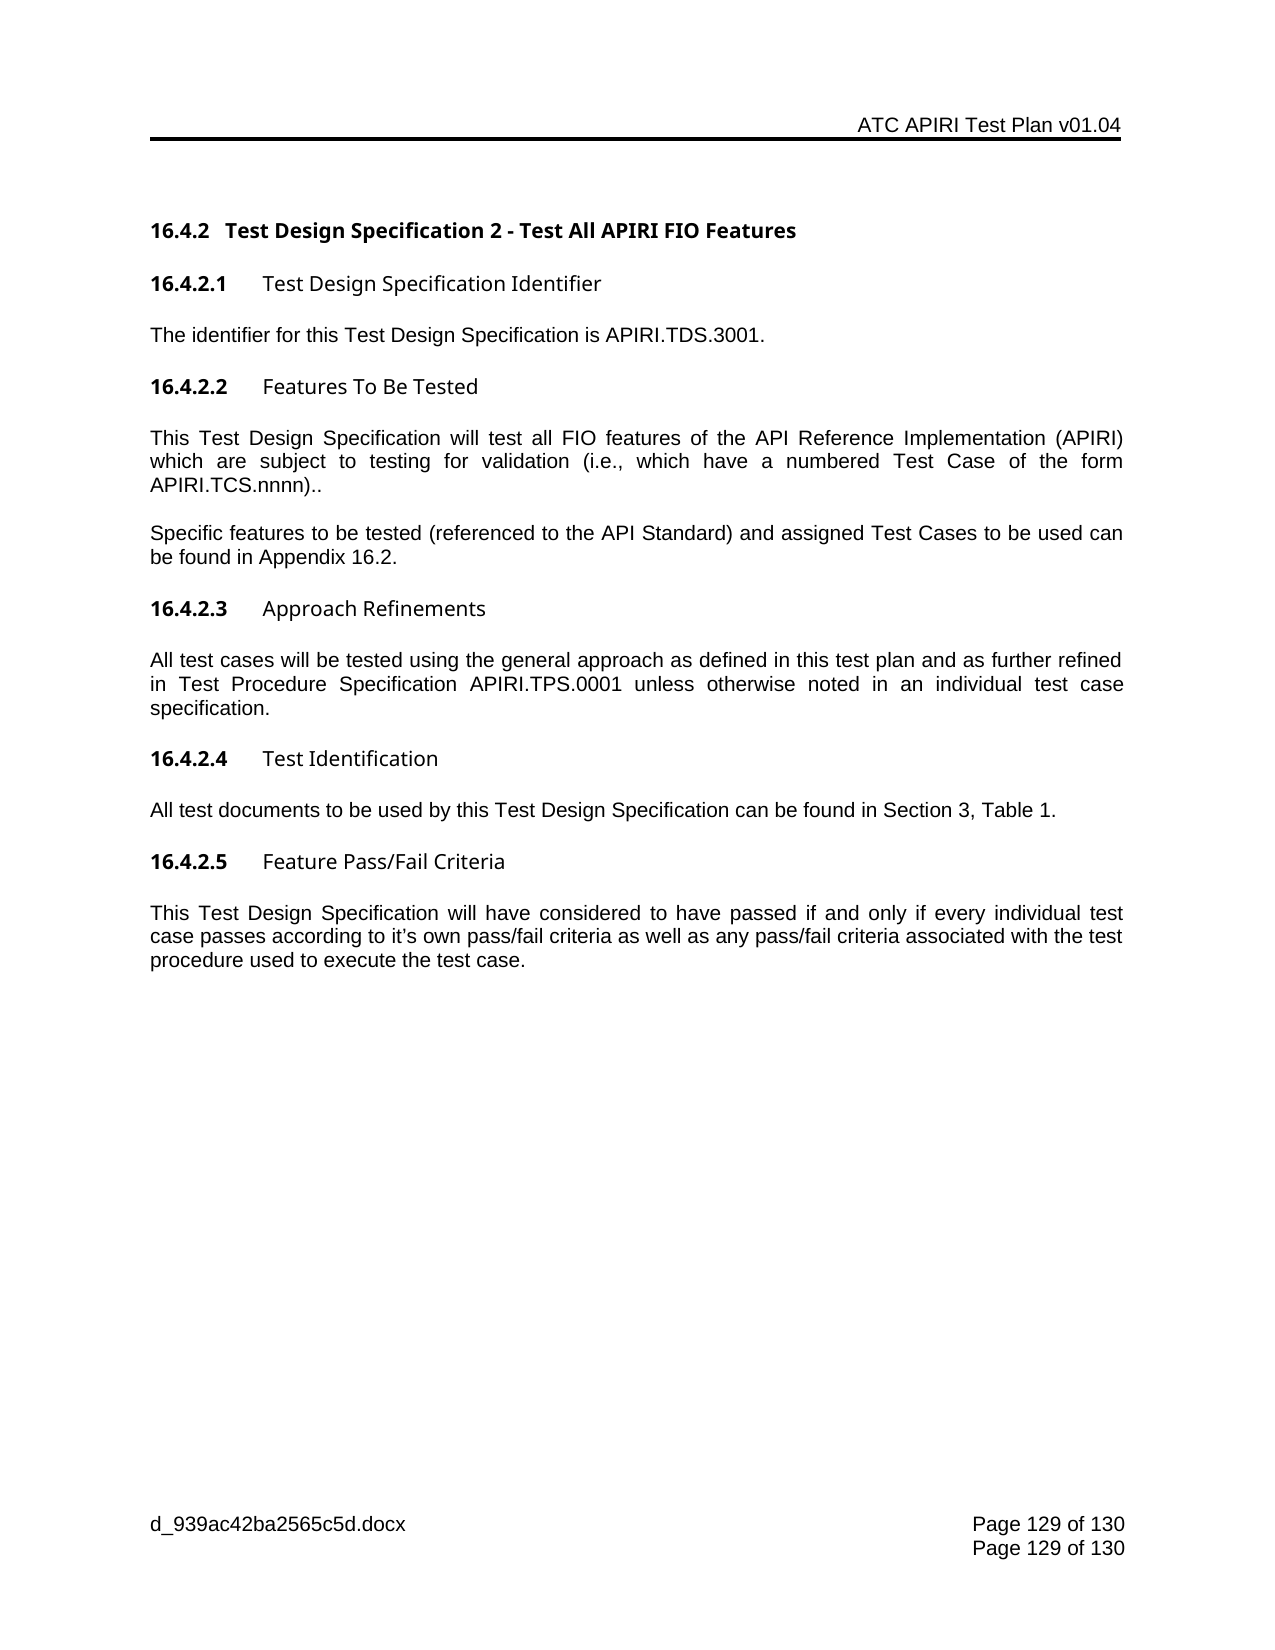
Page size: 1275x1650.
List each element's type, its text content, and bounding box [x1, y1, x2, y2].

subtitle Approach Refinements [150, 594, 1125, 623]
text The identifier for this Test Design Specification is APIRI.TDS.3001. [150, 323, 1125, 347]
subtitle Feature Pass/Fail Criteria [150, 847, 1125, 875]
text Specific features to be tested (referenced to the API Standard) and assigned Test Cases to be used can be found in Appendix 16.2. [150, 521, 1125, 569]
text All test documents to be used by this Test Design Specification can be found in Section 3, Table 1. [150, 798, 1125, 822]
text This Test Design Specification will have considered to have passed if and only if every individual test case passes according to it’s own pass/fail criteria as well as any pass/fail criteria associated with the test procedure used to execute the test case. [150, 900, 1125, 972]
subtitle Features To Be Tested [150, 372, 1125, 400]
text This Test Design Specification will test all FIO features of the API Reference Implementation (APIRI) which are subject to testing for validation (i.e., which have a numbered Test Case of the form APIRI.TCS.nnnn).. [150, 425, 1125, 497]
text All test cases will be tested using the general approach as defined in this test plan and as further refined in Test Procedure Specification APIRI.TPS.0001 unless otherwise noted in an individual test case specification. [150, 648, 1125, 719]
subtitle Test Design Specification Identifier [150, 269, 1125, 298]
subtitle Test Design Specification 2 - Test All APIRI FIO Features [150, 216, 1125, 244]
subtitle Test Identification [150, 744, 1125, 773]
